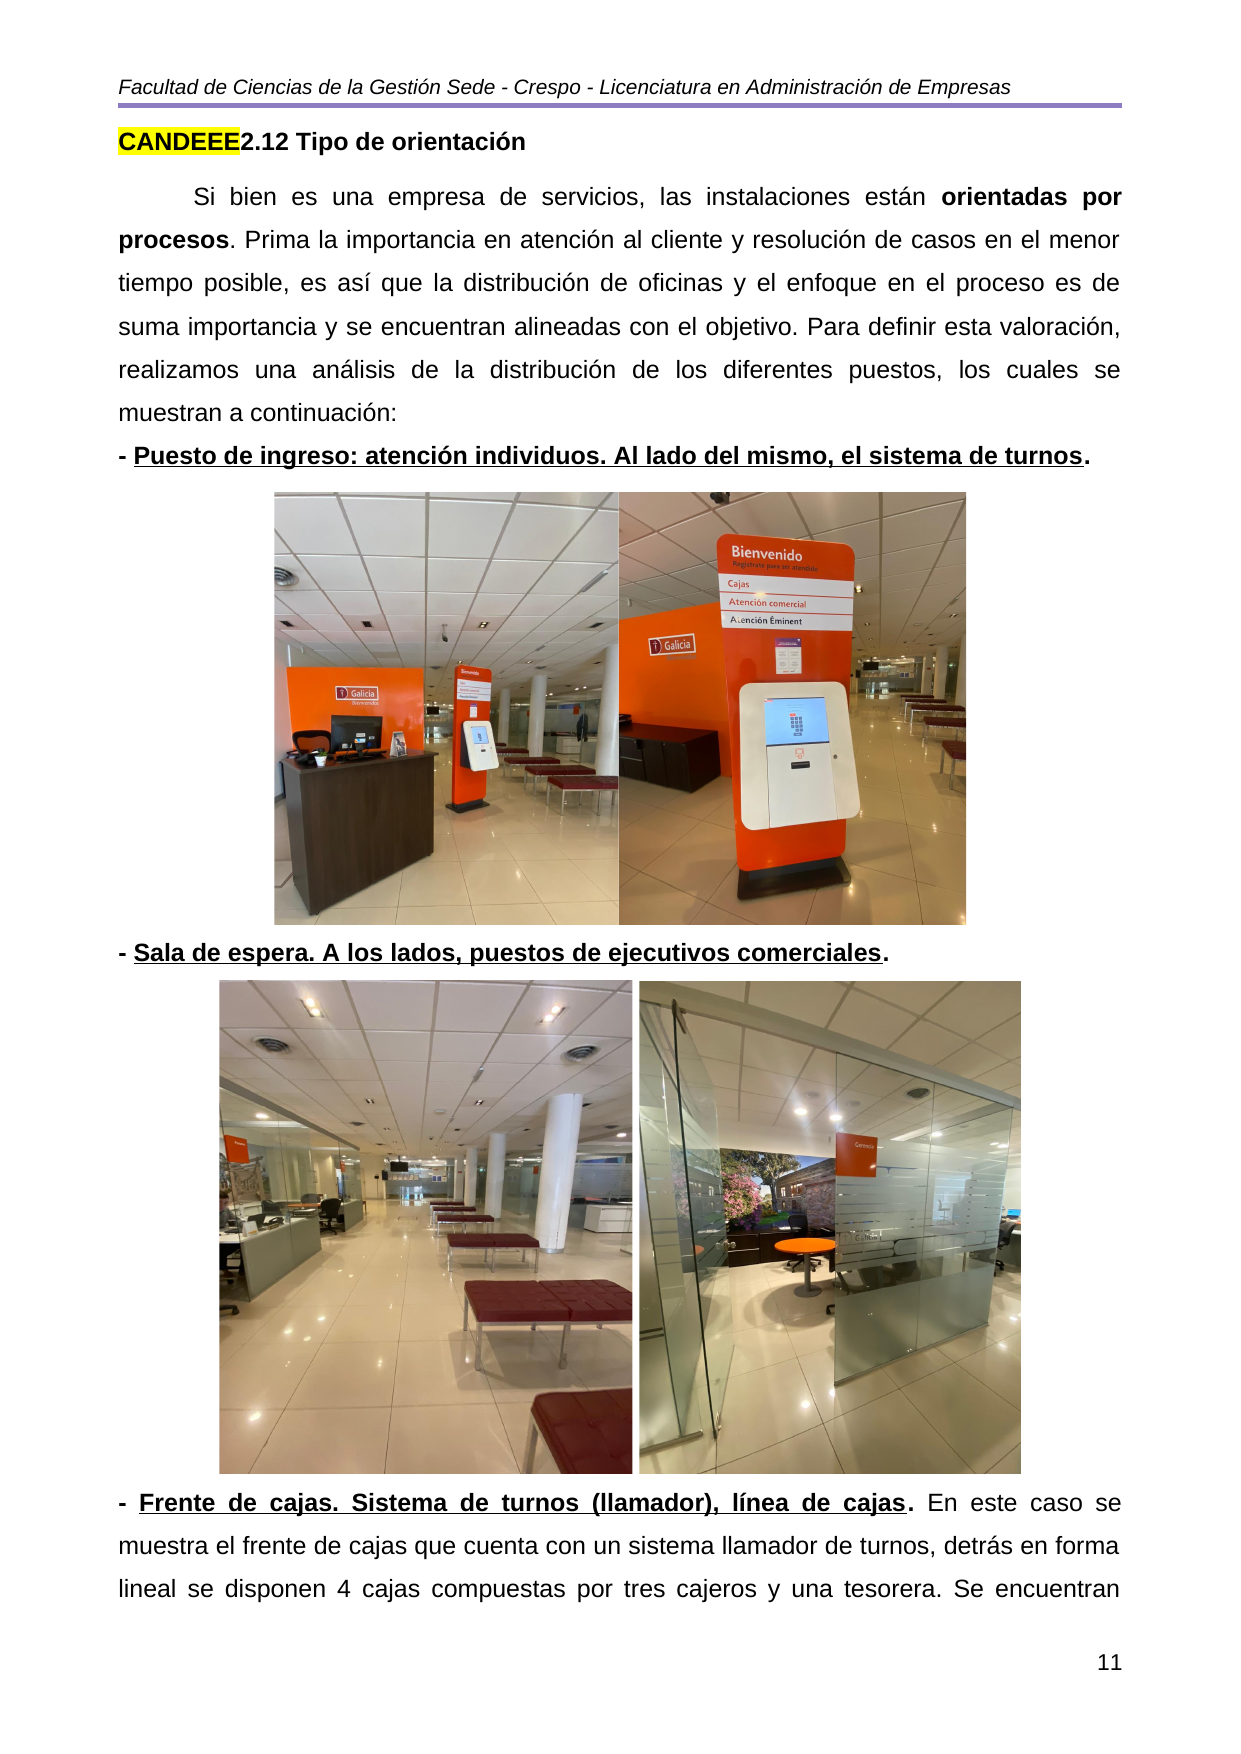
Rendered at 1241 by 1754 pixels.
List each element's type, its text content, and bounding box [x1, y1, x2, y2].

subtitle CANDEEE2.12 Tipo de orientación [240, 127, 1122, 155]
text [118, 1487, 1122, 1602]
text Si bien es una empresa de servicios, las instalaciones están orientadas por procesos. Prima la importancia en atención al cliente y resolución de casos en el menor tiempo posible, es así que la distribución de oficinas y el enfoque en el proceso es de suma importancia y se encuentran alineadas con el objetivo. Para definir esta valoración, realizamos una análisis de la distribución de los diferentes puestos, los cuales se muestran a continuación: [118, 182, 1122, 427]
picture [274, 492, 967, 925]
text - Puesto de ingreso: atención individuos. Al lado del mismo, el sistema de turnos. [118, 441, 1122, 470]
picture [639, 981, 1021, 1474]
picture [219, 980, 633, 1474]
text - Sala de espera. A los lados, puestos de ejecutivos comerciales. [118, 938, 1122, 966]
